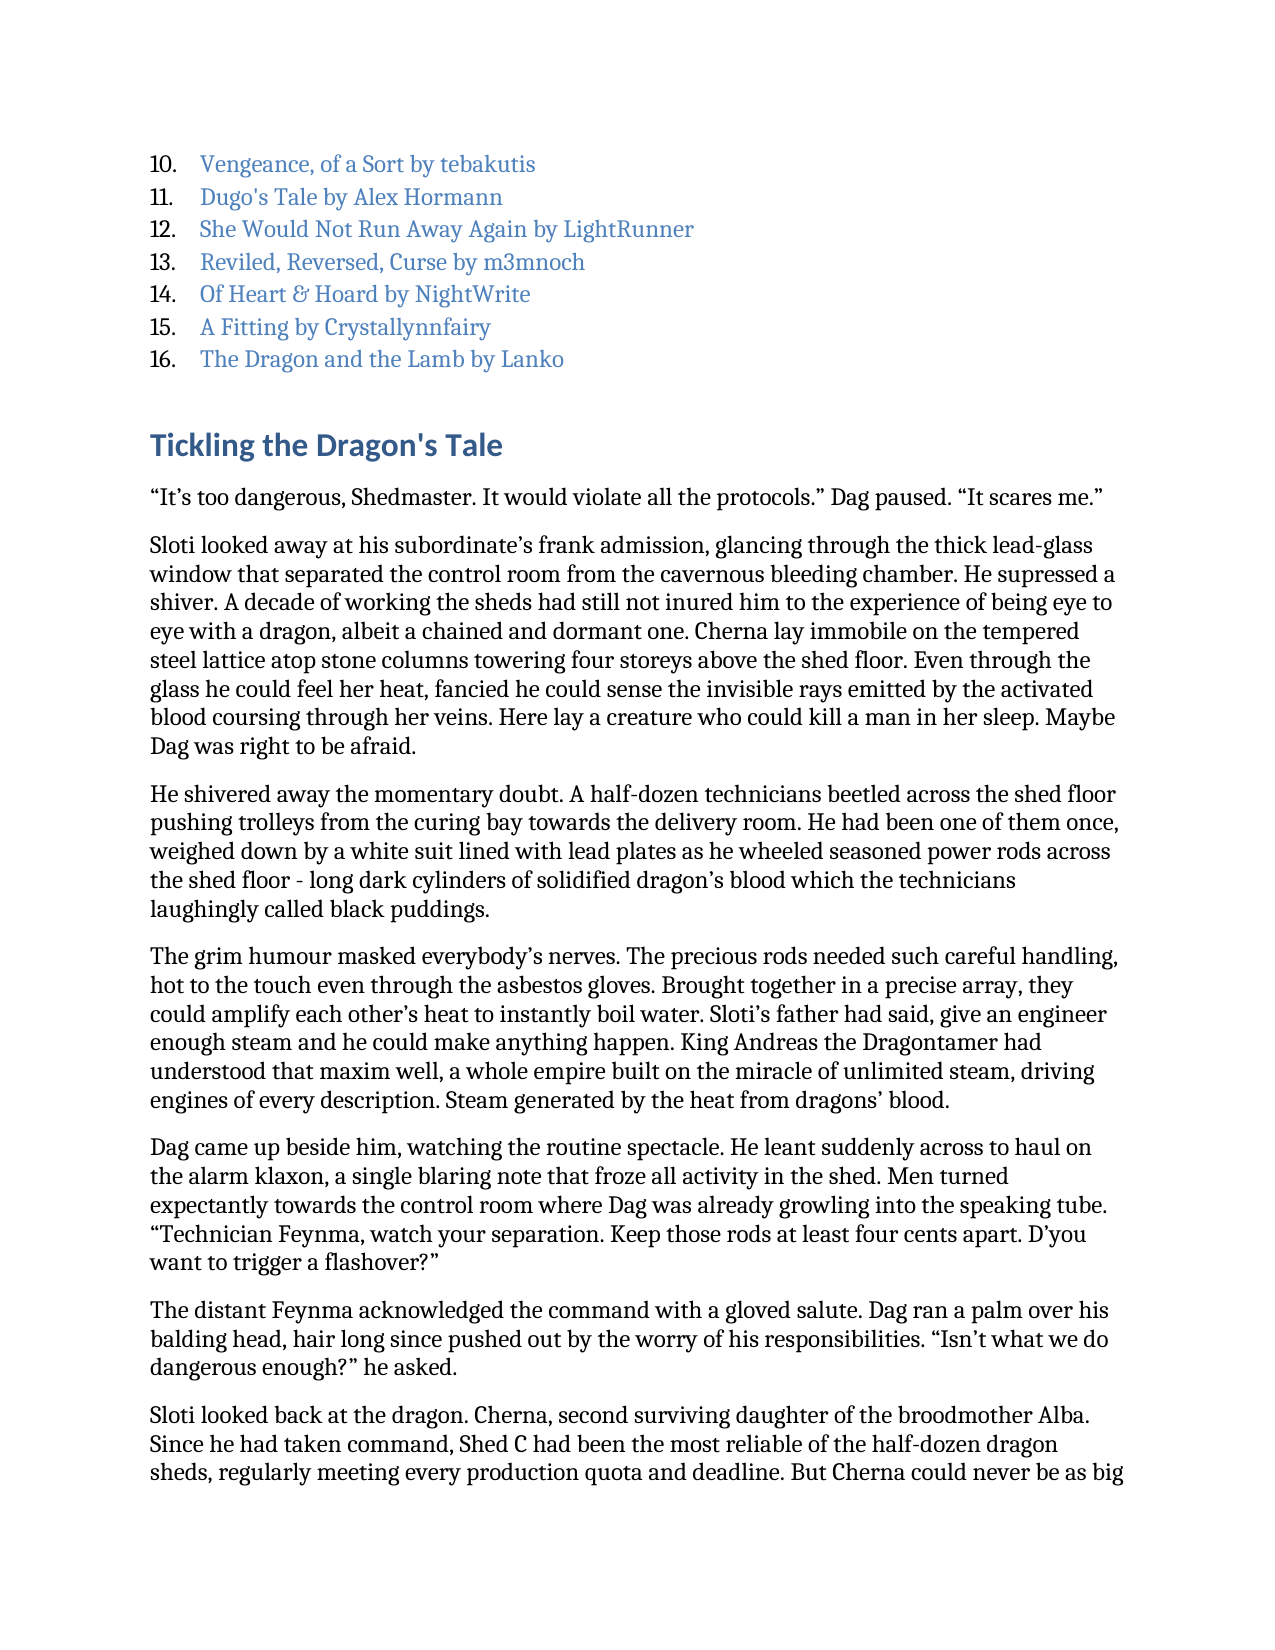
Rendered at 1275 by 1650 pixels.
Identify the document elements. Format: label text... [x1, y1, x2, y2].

list Of Heart & Hoard by NightWrite [150, 280, 1125, 309]
subtitle Tickling the Dragon's Tale [150, 424, 1125, 464]
text “It’s too dangerous, Shedmaster. It would violate all the protocols.” Dag paused. “It scares me.” [150, 483, 1125, 512]
text Dag came up beside him, watching the routine spectacle. He leant suddenly across to haul on the alarm klaxon, a single blaring note that froze all activity in the shed. Men turned expectantly towards the control room where Dag was already growling into the speaking tube. “Technician Feynma, watch your separation. Keep those rods at least four cents apart. D’you want to trigger a flashover?” [150, 1133, 1125, 1277]
text Sloti looked away at his subordinate’s frank admission, glancing through the thick lead-glass window that separated the control room from the cavernous bleeding chamber. He supressed a shiver. A decade of working the sheds had still not inured him to the experience of being eye to eye with a dragon, albeit a chained and dormant one. Cherna lay immobile on the tempered steel lattice atop stone columns towering four storeys above the shed floor. Even through the glass he could feel her heat, fancied he could sense the invisible rays emitted by the activated blood coursing through her veins. Here lay a creature who could kill a man in her sleep. Maybe Dag was right to be afraid. [150, 531, 1125, 761]
text The distant Feynma acknowledged the command with a gloved salute. Dag ran a palm over his balding head, hair long since pushed out by the worry of his responsibilities. “Isn’t what we do dangerous enough?” he asked. [150, 1296, 1125, 1382]
list Dugo's Tale by Alex Hormann [150, 182, 1125, 211]
list She Would Not Run Away Again by LightRunner [150, 215, 1125, 244]
text The grim humour masked everybody’s nerves. The precious rods needed such careful handling, hot to the touch even through the asbestos gloves. Brought together in a precise array, they could amplify each other’s heat to instantly boil water. Sloti’s father had said, give an engineer enough steam and he could make anything happen. King Andreas the Dragontamer had understood that maxim well, a whole empire built on the miracle of unlimited steam, driving engines of every description. Steam generated by the heat from dragons’ blood. [150, 942, 1125, 1114]
list Reviled, Reversed, Curse by m3mnoch [150, 247, 1125, 276]
list The Dragon and the Lamb by Lanko [150, 345, 1125, 374]
text He shivered away the momentary doubt. A half-dozen technicians beetled across the shed floor pushing trolleys from the curing bay towards the delivery room. He had been one of them once, weighed down by a white suit lined with lead plates as he wheeled seasoned power rods across the shed floor - long dark cylinders of solidified dragon’s blood which the technicians laughingly called black puddings. [150, 779, 1125, 923]
list Vengeance, of a Sort by tebakutis [150, 150, 1125, 179]
list A Fitting by Crystallynnfairy [150, 312, 1125, 341]
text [150, 1401, 1125, 1487]
